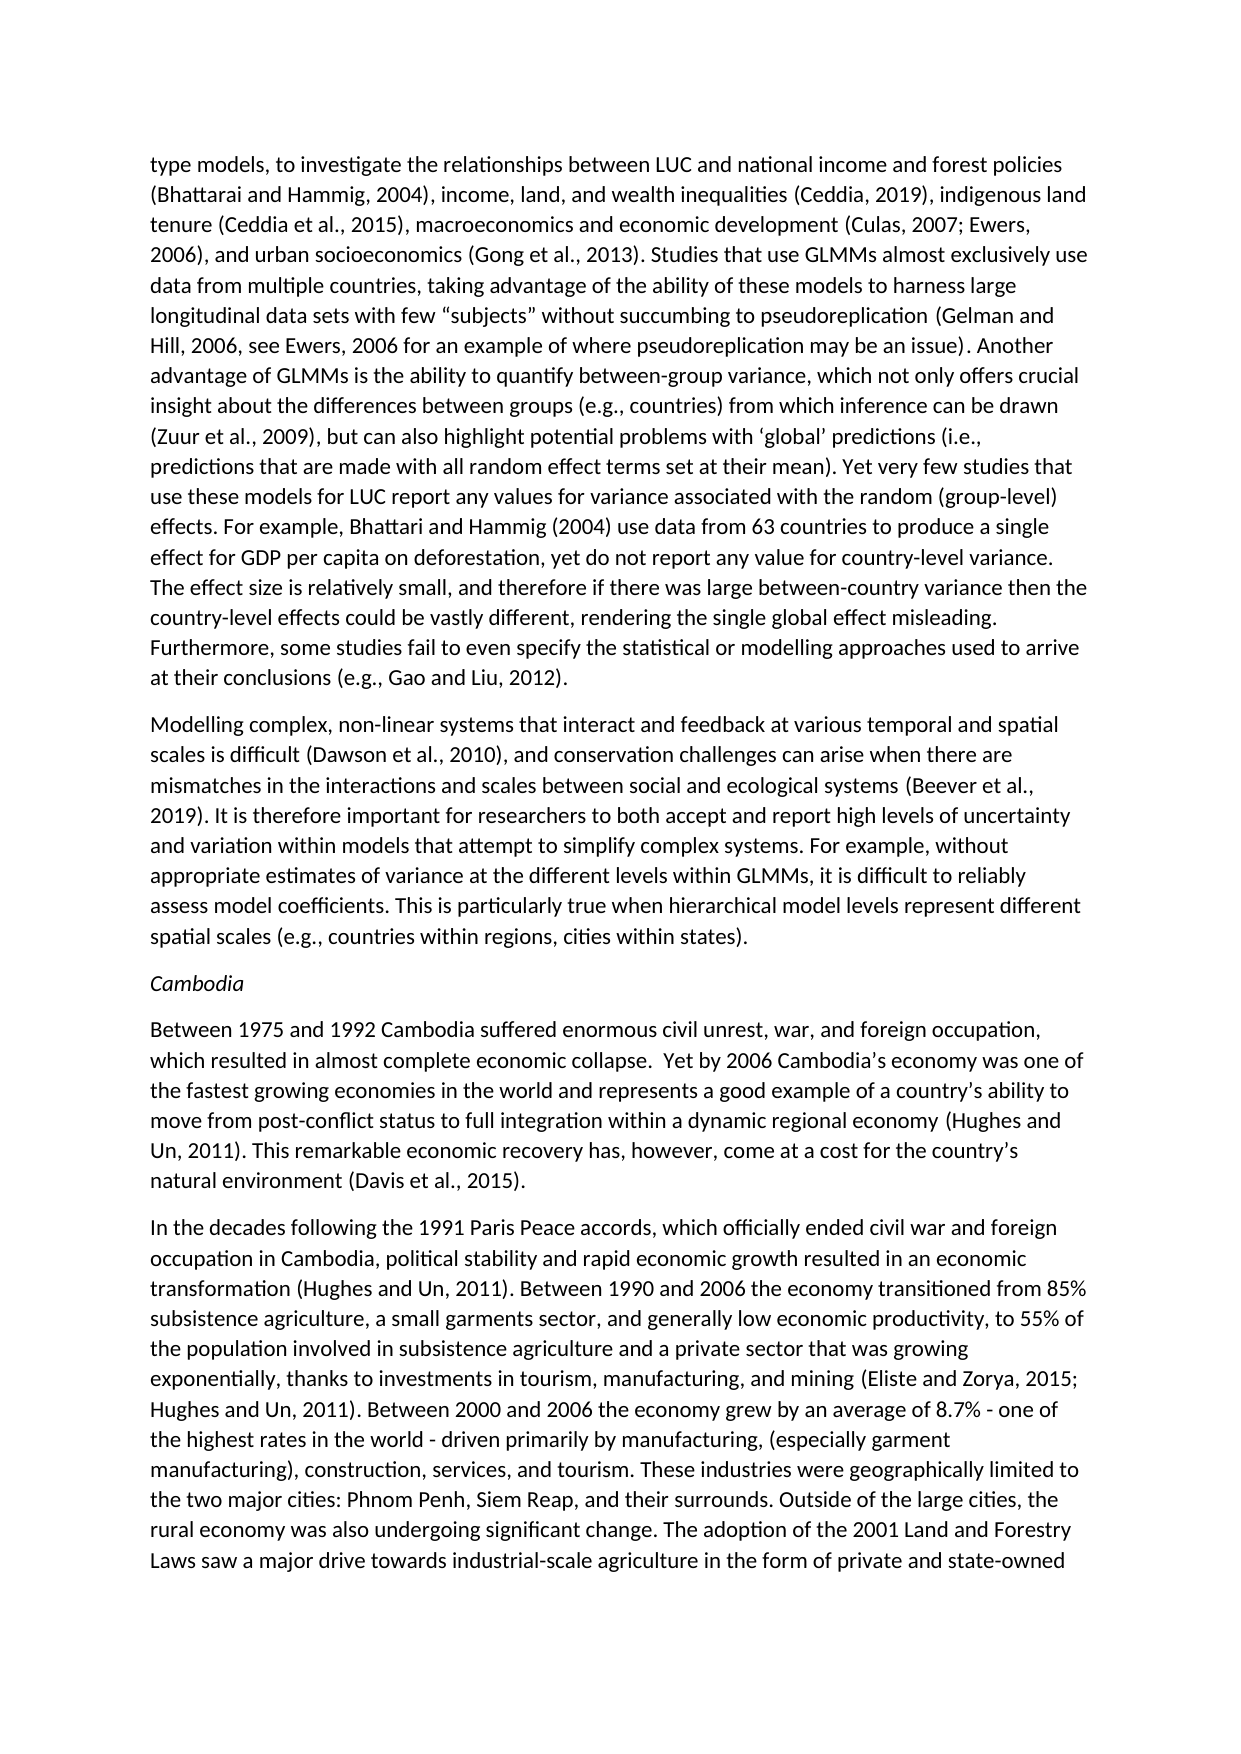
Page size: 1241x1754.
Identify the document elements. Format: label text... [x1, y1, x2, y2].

text Modelling complex, non-linear systems that interact and feedback at various temporal and spatial scales is difficult (Dawson et al., 2010), and conservation challenges can arise when there are mismatches in the interactions and scales between social and ecological systems (Beever et al., 2019). It is therefore important for researchers to both accept and report high levels of uncertainty and variation within models that attempt to simplify complex systems. For example, without appropriate estimates of variance at the different levels within GLMMs, it is difficult to reliably assess model coefficients. This is particularly true when hierarchical model levels represent different spatial scales (e.g., countries within regions, cities within states). [150, 710, 1090, 950]
text Cambodia [150, 969, 1090, 997]
text Between 1975 and 1992 Cambodia suffered enormous civil unrest, war, and foreign occupation, which resulted in almost complete economic collapse. Yet by 2006 Cambodia’s economy was one of the fastest growing economies in the world and represents a good example of a country’s ability to move from post-conflict status to full integration within a dynamic regional economy (Hughes and Un, 2011). This remarkable economic recovery has, however, come at a cost for the country’s natural environment (Davis et al., 2015). [150, 1016, 1090, 1195]
